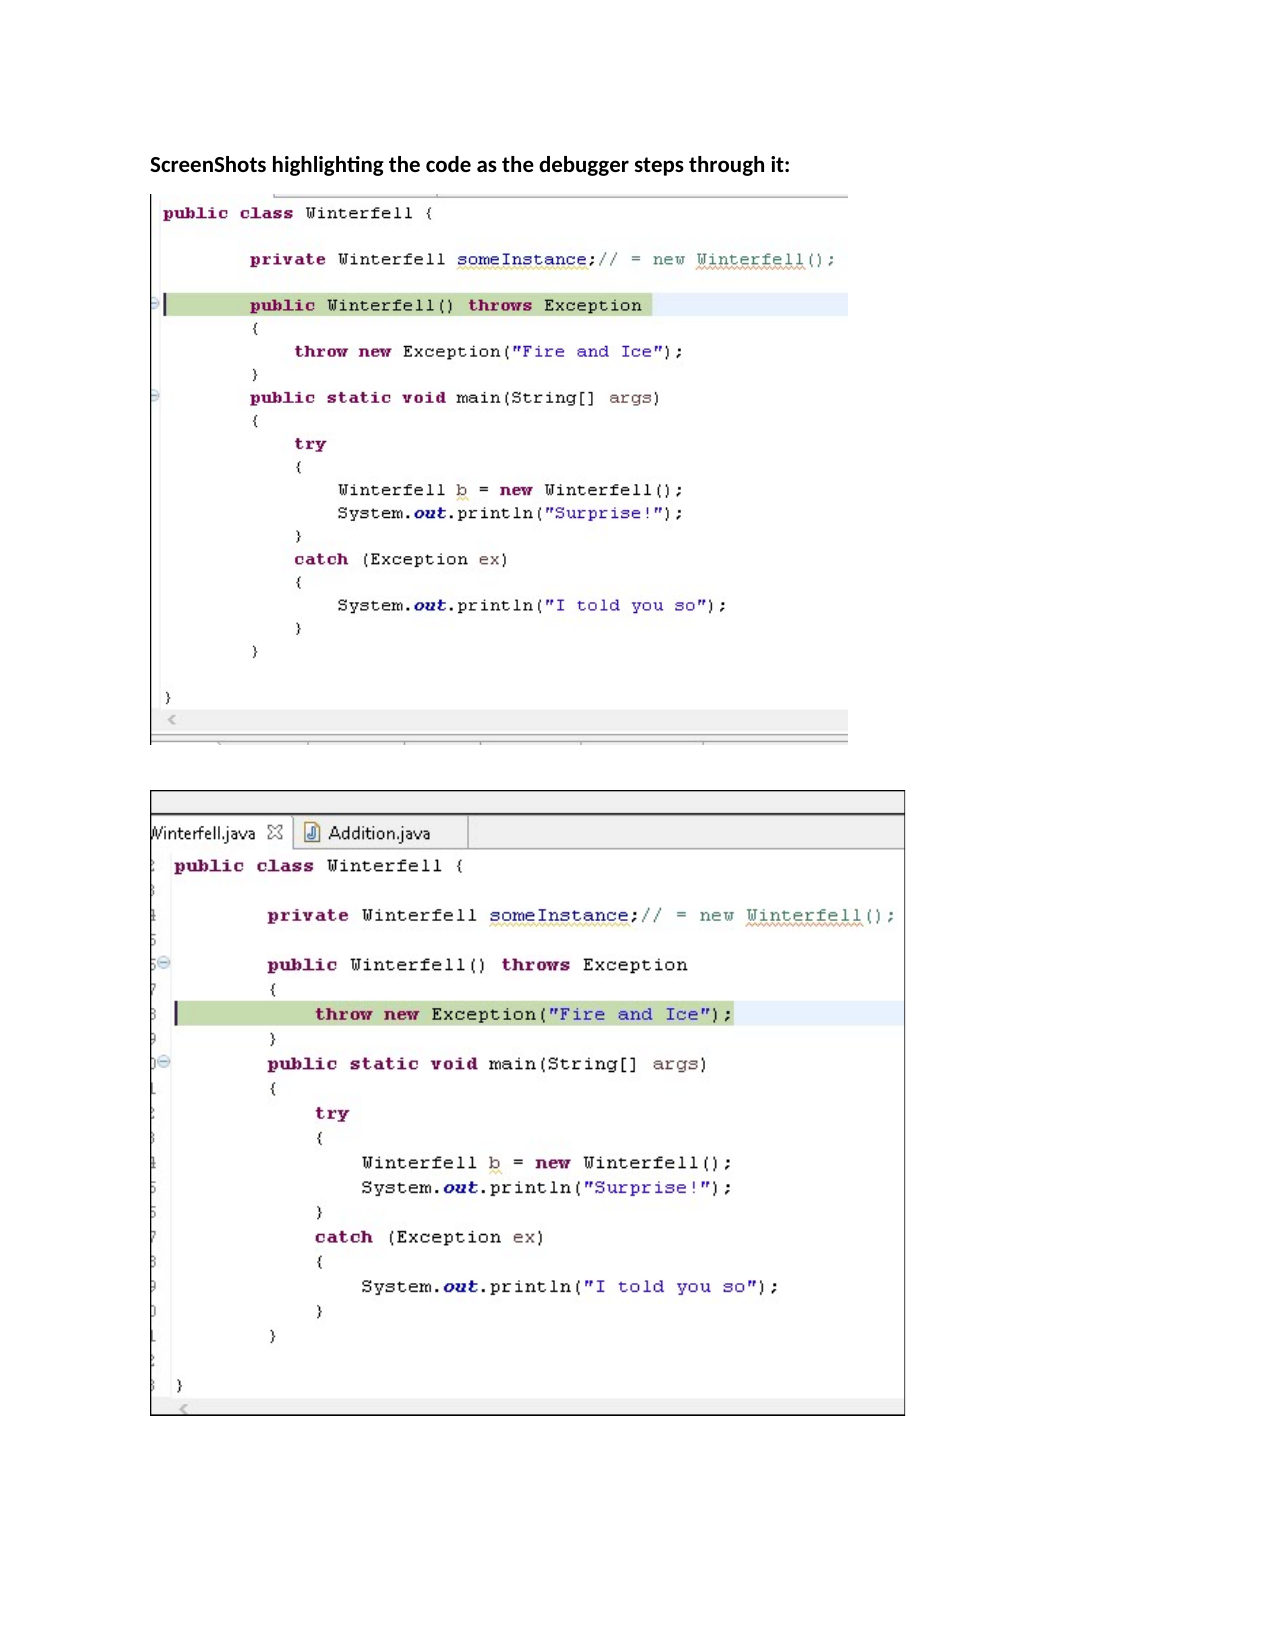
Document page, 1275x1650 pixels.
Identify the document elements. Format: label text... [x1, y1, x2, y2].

picture [150, 790, 905, 1416]
text ScreenShots highlighting the code as the debugger steps through it: [150, 150, 1125, 178]
picture [150, 194, 848, 745]
